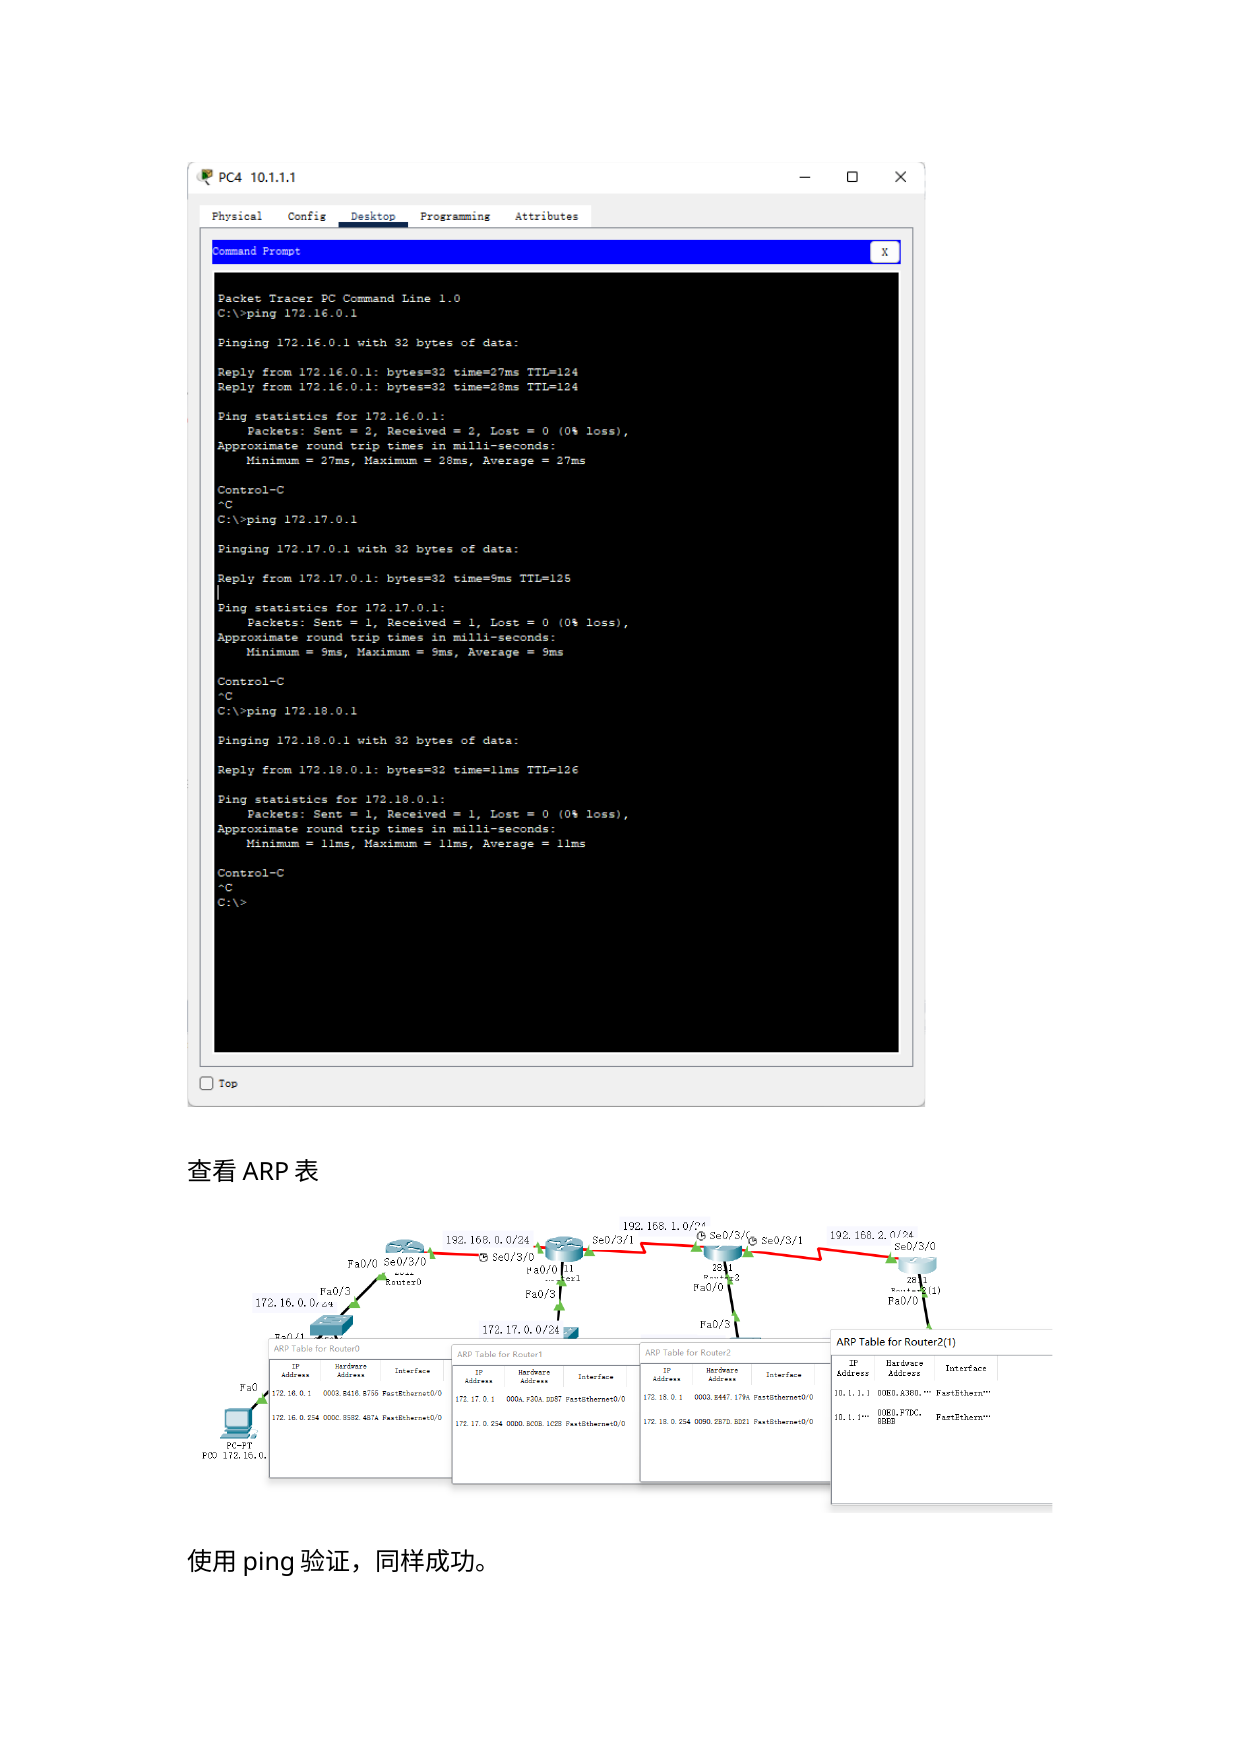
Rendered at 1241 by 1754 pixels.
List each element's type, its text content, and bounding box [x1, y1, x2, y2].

picture [187, 1202, 1053, 1513]
list 使用ping验证，同样成功。 [187, 1527, 1053, 1592]
list 查看ARP表 [187, 1137, 1053, 1202]
picture [187, 162, 926, 1107]
